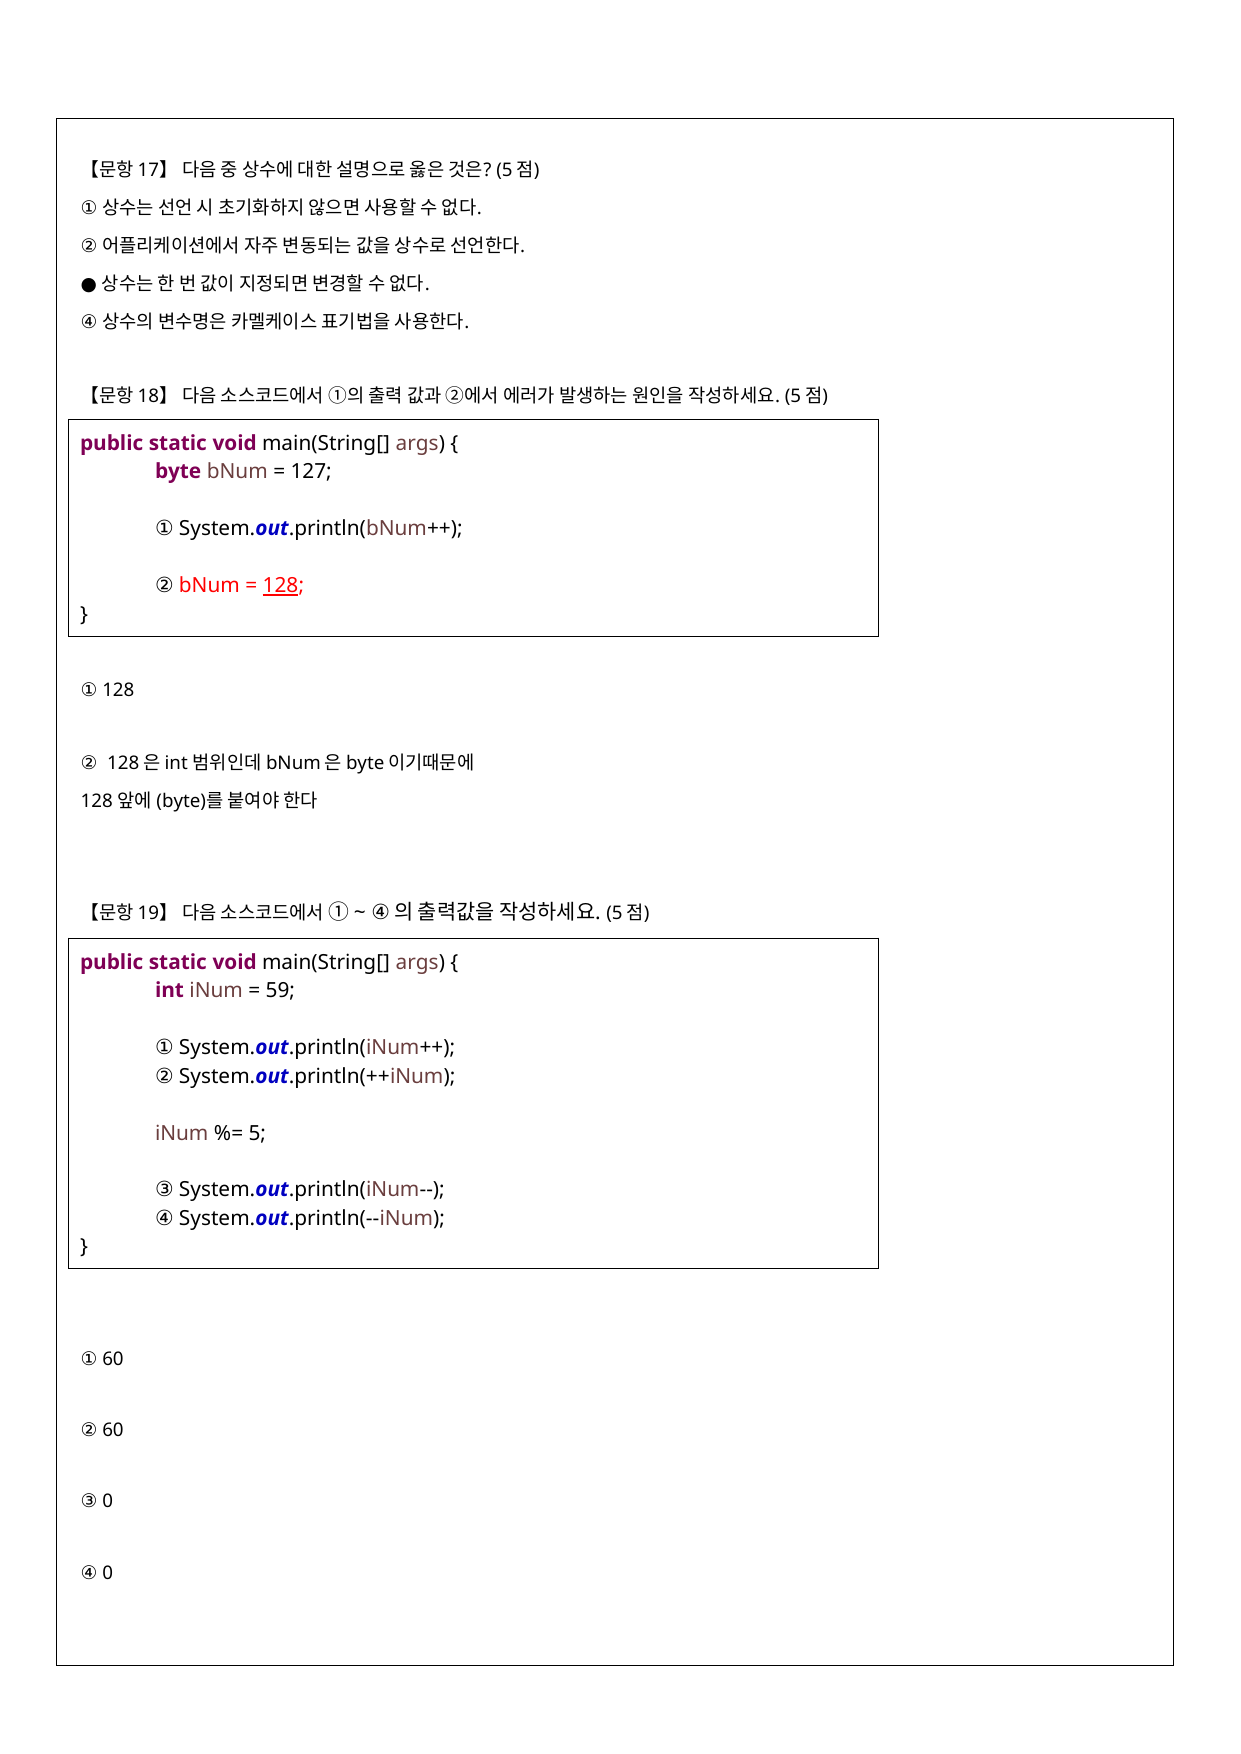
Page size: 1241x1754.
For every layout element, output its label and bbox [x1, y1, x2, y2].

table_cell [57, 119, 1173, 1665]
